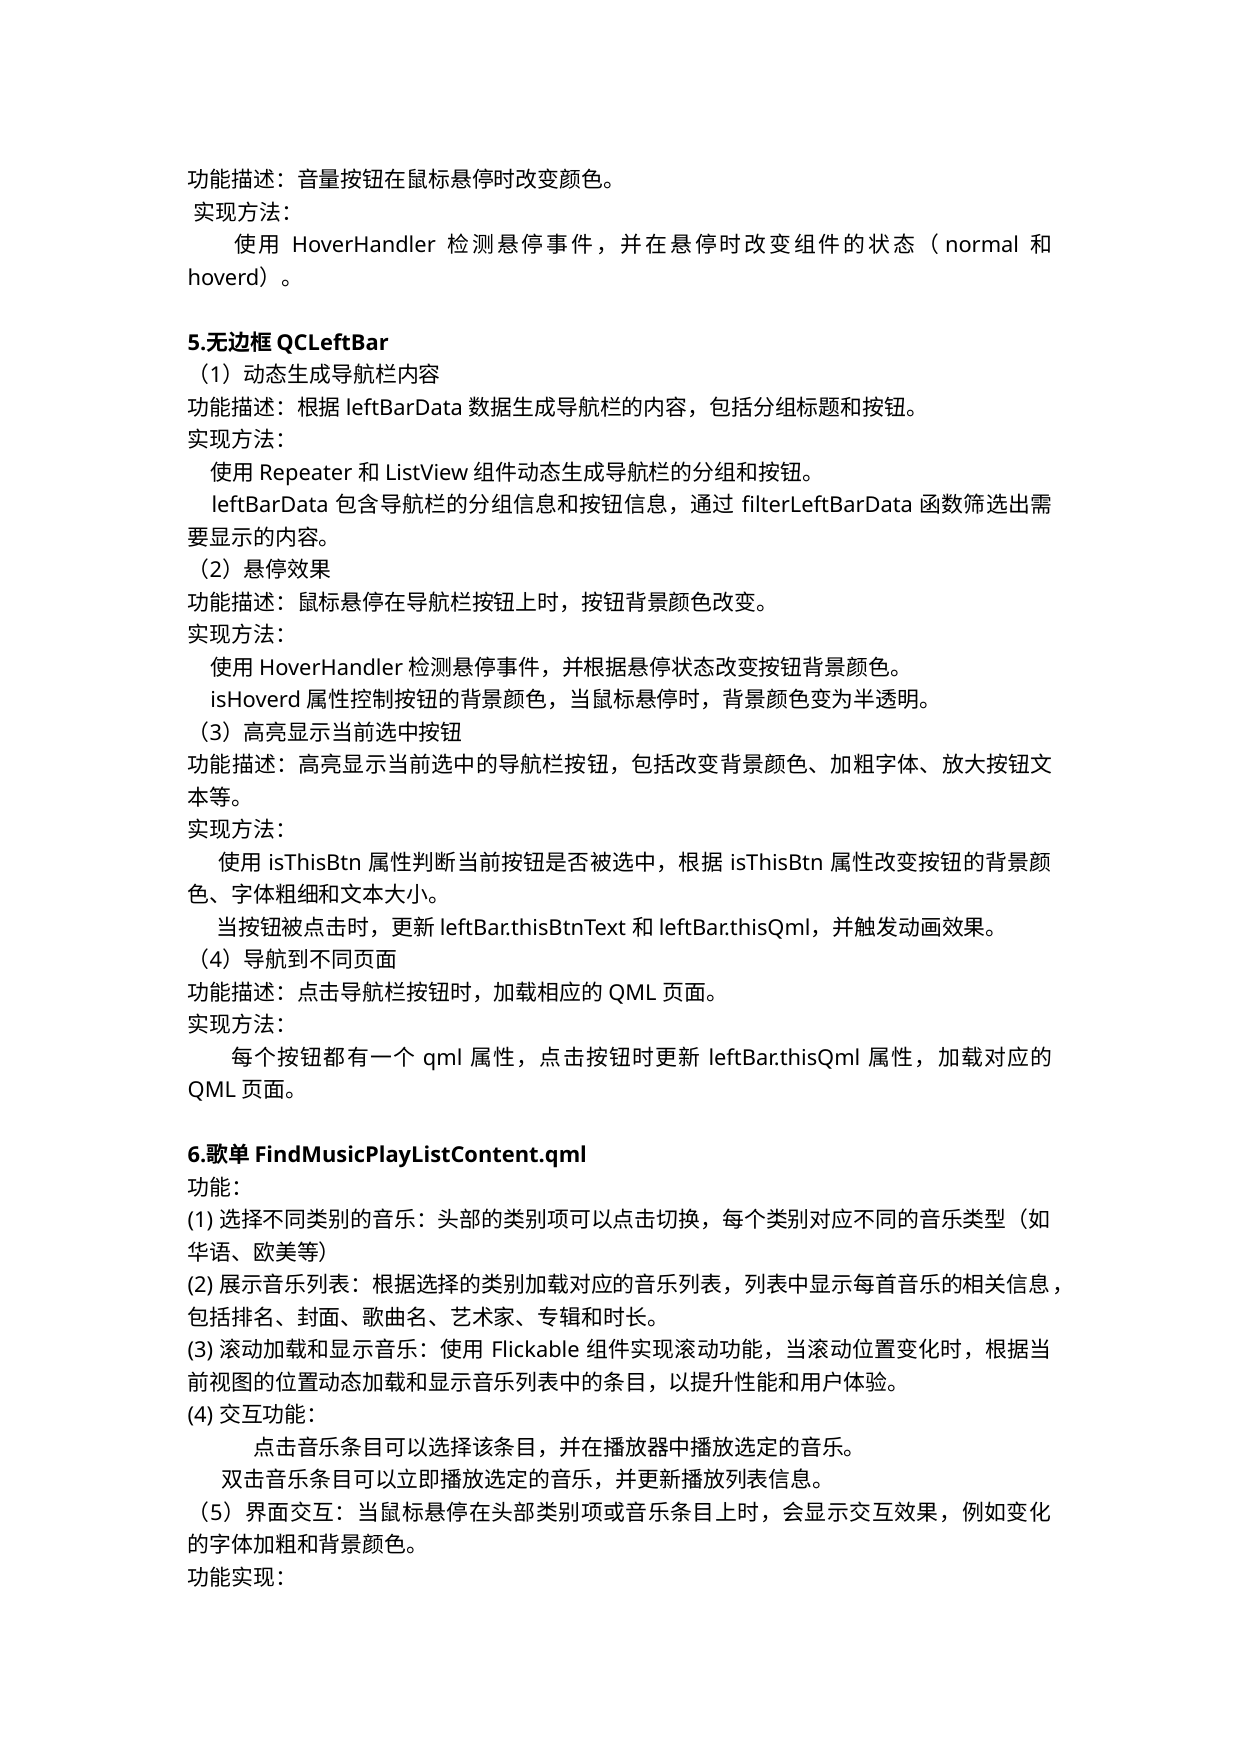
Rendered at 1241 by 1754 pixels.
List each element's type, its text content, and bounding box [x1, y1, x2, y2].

text 功能描述：音量按钮在鼠标悬停时改变颜色。 [187, 162, 1053, 194]
list （3）高亮显示当前选中按钮 [187, 714, 1053, 747]
list 选择不同类别的音乐：头部的类别项可以点击切换，每个类别对应不同的音乐类型（如华语、欧美等） [187, 1202, 1053, 1267]
text 使用 HoverHandler 检测悬停事件，并在悬停时改变组件的状态（normal 和 hoverd）。 [187, 227, 1053, 292]
list 使用 HoverHandler 检测悬停事件，并根据悬停状态改变按钮背景颜色。 [187, 649, 1053, 682]
list leftBarData 包含导航栏的分组信息和按钮信息，通过 filterLeftBarData 函数筛选出需要显示的内容。 [187, 487, 1053, 552]
list 6.歌单FindMusicPlayListContent.qml [187, 1137, 1053, 1169]
list 每个按钮都有一个 qml 属性，点击按钮时更新 leftBar.thisQml 属性，加载对应的 QML 页面。 [187, 1039, 1053, 1104]
list （2）悬停效果 [187, 552, 1053, 584]
list 双击音乐条目可以立即播放选定的音乐，并更新播放列表信息。 [187, 1462, 1053, 1494]
text 实现方法： [187, 194, 1053, 227]
list 当按钮被点击时，更新 leftBar.thisBtnText 和 leftBar.thisQml，并触发动画效果。 [187, 909, 1053, 942]
list 使用 Repeater 和 ListView 组件动态生成导航栏的分组和按钮。 [187, 454, 1053, 487]
list 实现方法： [187, 617, 1053, 649]
list 实现方法： [187, 1007, 1053, 1039]
list 点击音乐条目可以选择该条目，并在播放器中播放选定的音乐。 [187, 1429, 1053, 1462]
list （1）动态生成导航栏内容 [187, 357, 1053, 389]
list 使用 isThisBtn 属性判断当前按钮是否被选中，根据 isThisBtn 属性改变按钮的背景颜色、字体粗细和文本大小。 [187, 844, 1053, 909]
list 功能描述：点击导航栏按钮时，加载相应的 QML 页面。 [187, 974, 1053, 1007]
list 功能实现： [187, 1559, 1053, 1592]
list 交互功能： [187, 1397, 1053, 1429]
list 5.无边框QCLeftBar [187, 324, 1053, 357]
list （5）界面交互：当鼠标悬停在头部类别项或音乐条目上时，会显示交互效果，例如变化的字体加粗和背景颜色。 [187, 1494, 1053, 1559]
list 功能： [187, 1169, 1053, 1202]
list 展示音乐列表：根据选择的类别加载对应的音乐列表，列表中显示每首音乐的相关信息，包括排名、封面、歌曲名、艺术家、专辑和时长。 [187, 1267, 1053, 1332]
list 功能描述：鼠标悬停在导航栏按钮上时，按钮背景颜色改变。 [187, 584, 1053, 617]
list isHoverd 属性控制按钮的背景颜色，当鼠标悬停时，背景颜色变为半透明。 [187, 682, 1053, 714]
list 滚动加载和显示音乐：使用 Flickable 组件实现滚动功能，当滚动位置变化时，根据当前视图的位置动态加载和显示音乐列表中的条目，以提升性能和用户体验。 [187, 1332, 1053, 1397]
list 实现方法： [187, 812, 1053, 844]
list （4）导航到不同页面 [187, 942, 1053, 974]
list 功能描述：根据 leftBarData 数据生成导航栏的内容，包括分组标题和按钮。 [187, 389, 1053, 422]
list 实现方法： [187, 422, 1053, 454]
list 功能描述：高亮显示当前选中的导航栏按钮，包括改变背景颜色、加粗字体、放大按钮文本等。 [187, 747, 1053, 812]
